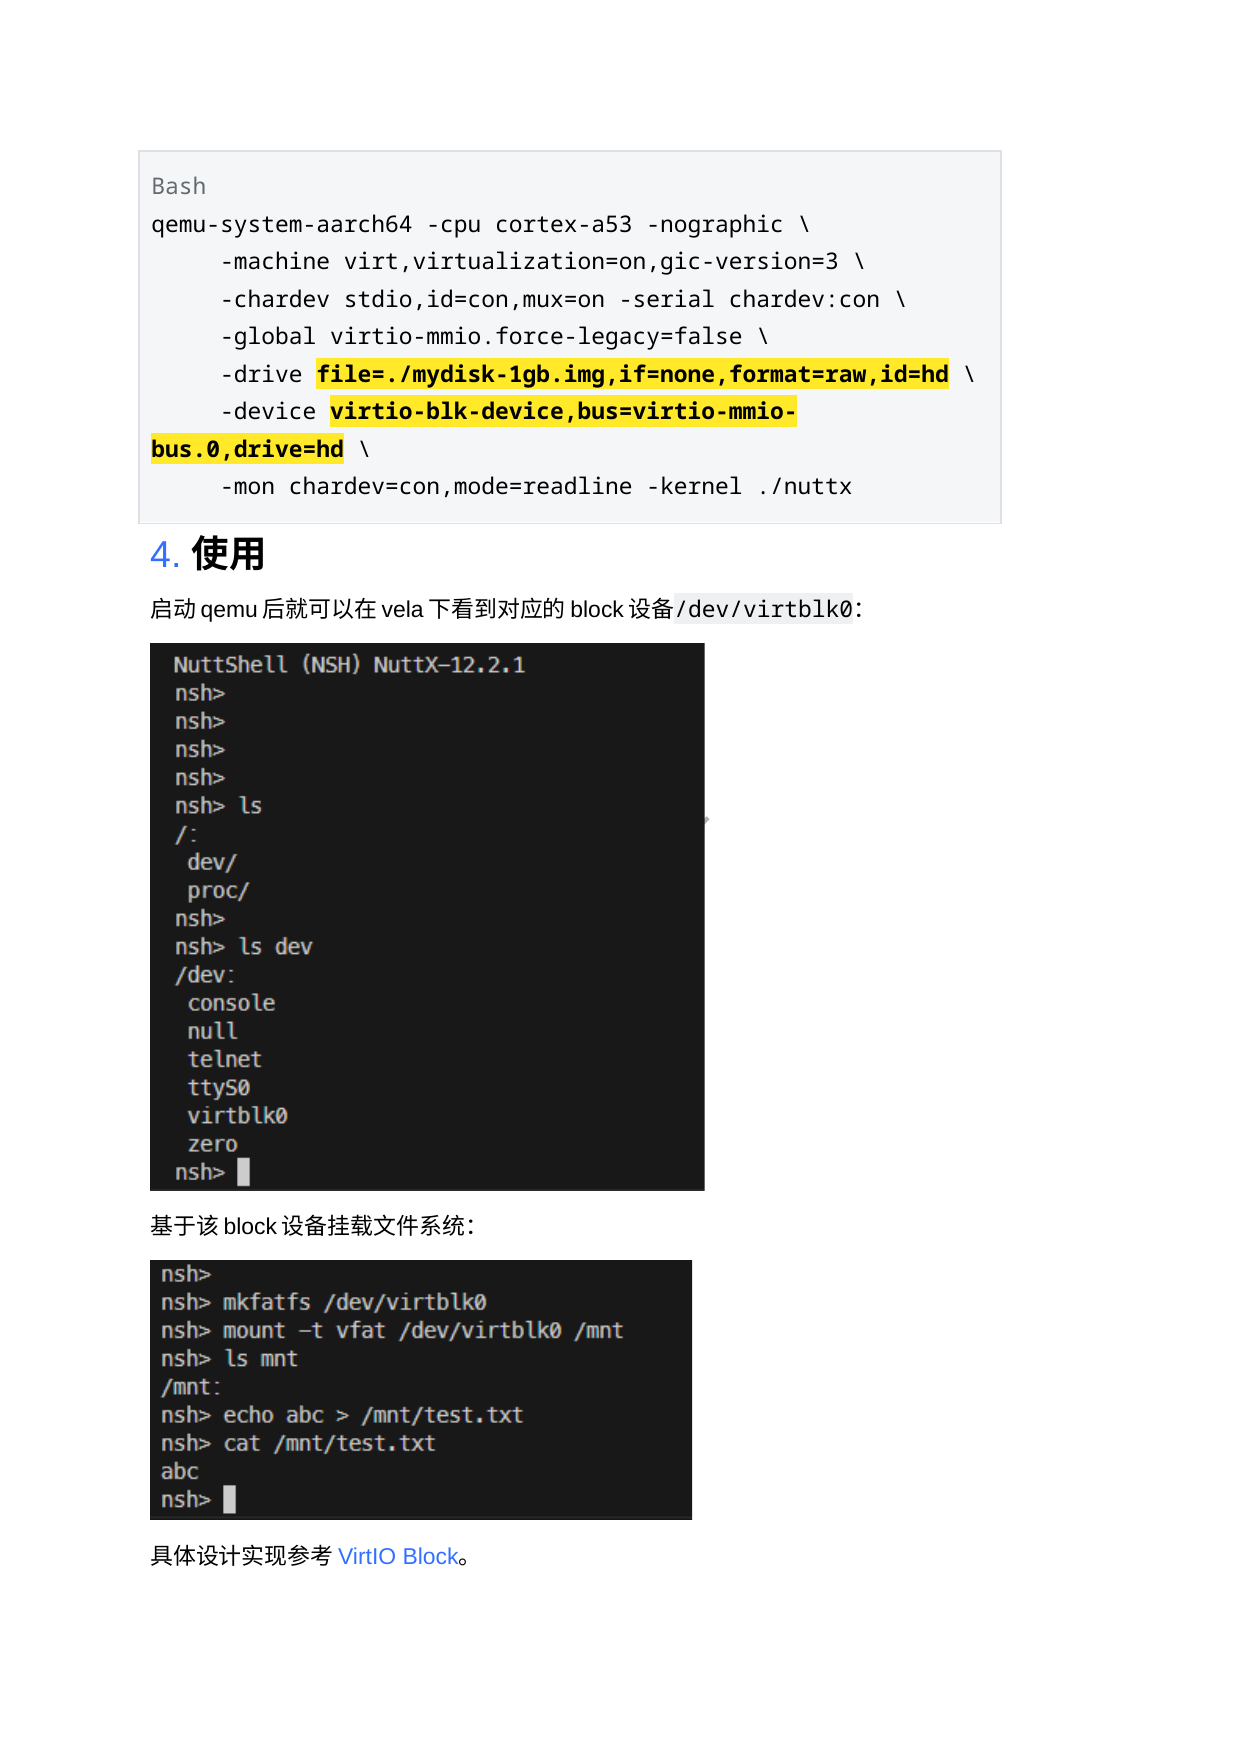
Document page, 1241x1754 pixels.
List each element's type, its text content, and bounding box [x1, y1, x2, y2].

text 基于该block设备挂载文件系统： [150, 1208, 1090, 1241]
text 具体设计实现参考VirtIO Block。 [150, 1538, 1090, 1571]
picture [150, 1260, 693, 1520]
text 启动qemu后就可以在vela下看到对应的block设备/dev/virtblk0： [150, 591, 1090, 624]
picture [150, 643, 705, 1191]
table_header Bash qemu-system-aarch64 -cpu cortex-a53 -nographic \ -machine virt,virtualization=on,gic-version=3 \ -chardev stdio,id=con,mux=on -serial chardev:con \ -global virtio-mmio.force-legacy=false \ -drive file=./mydisk-1gb.img,if=none,format=raw,id=hd \ -device virtio-blk-device,bus=virtio-mmio-bus.0,drive=hd \ -mon chardev=con,mode=readline -kernel ./nuttx [140, 152, 1000, 522]
